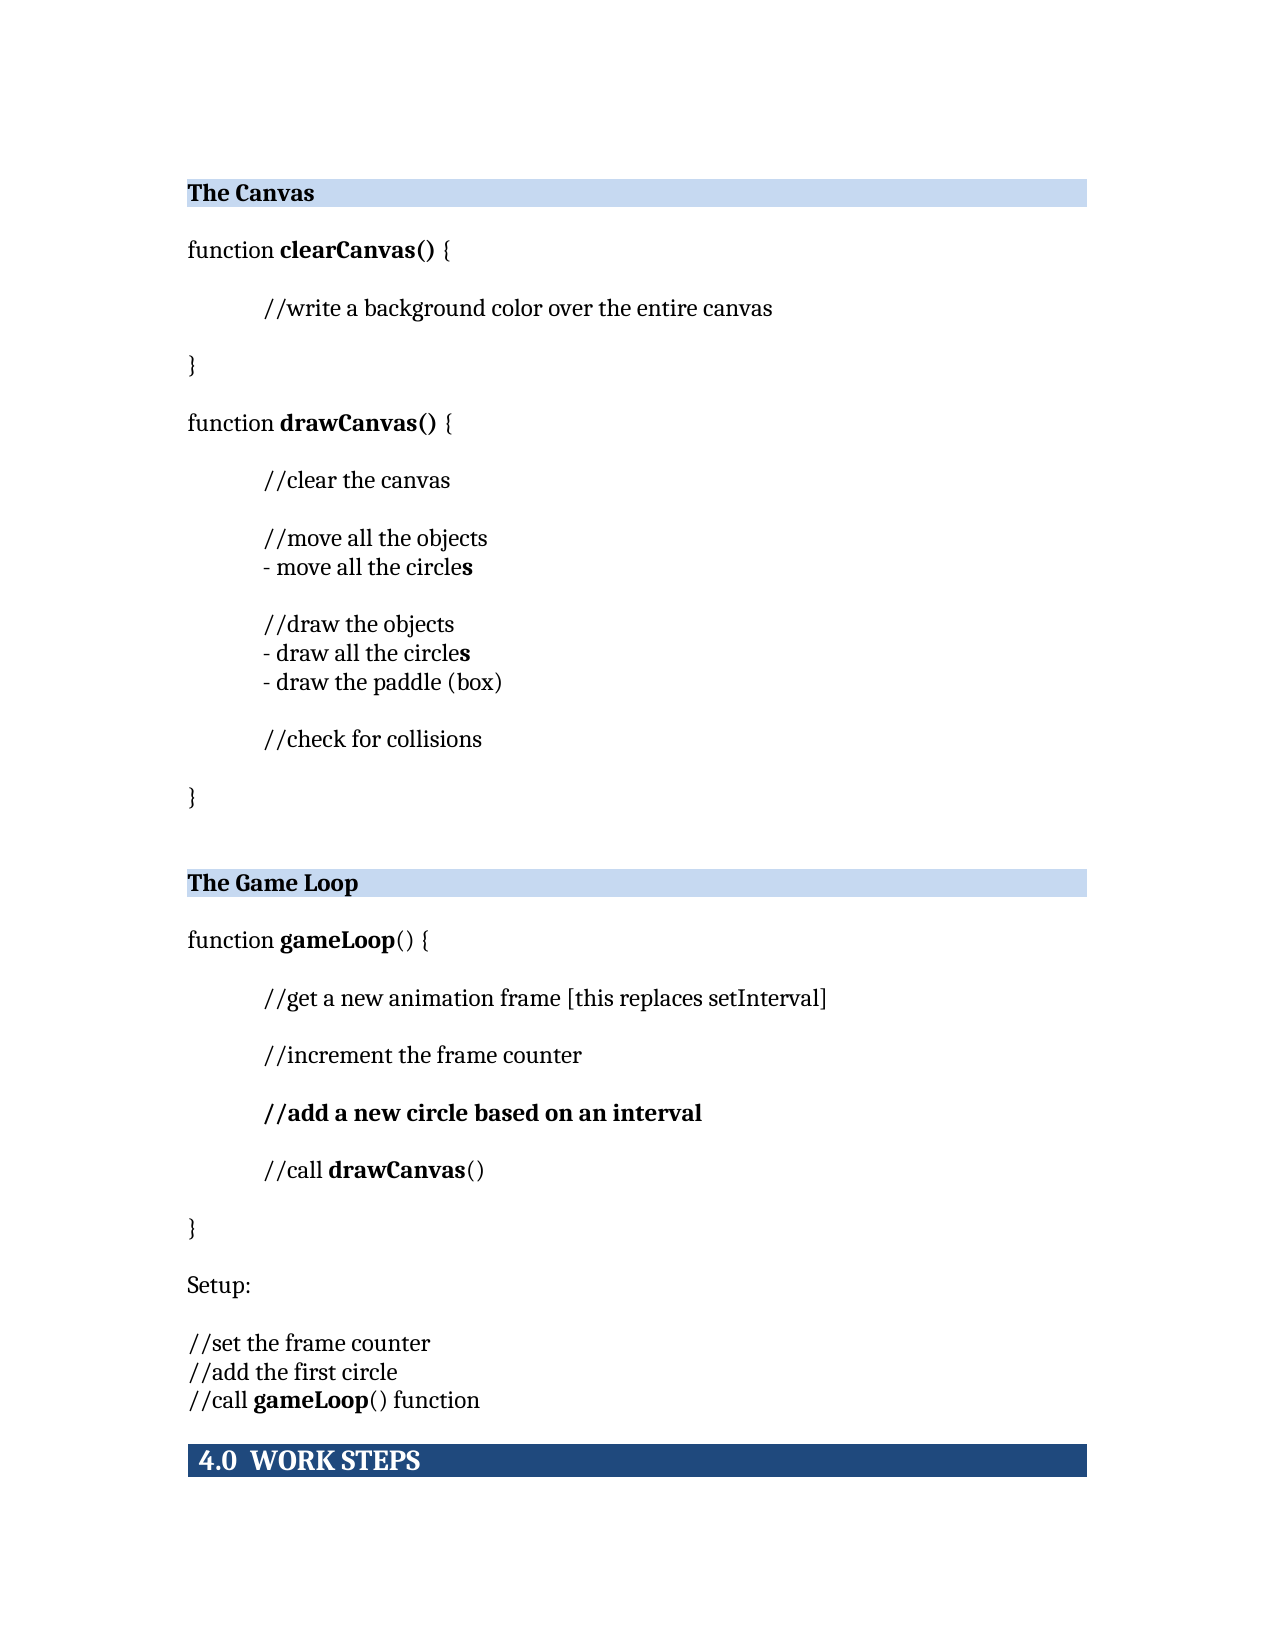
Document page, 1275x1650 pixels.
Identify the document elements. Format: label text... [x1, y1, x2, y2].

text //add the first circle [187, 1357, 1087, 1386]
text //call gameLoop() function [187, 1386, 1087, 1415]
text - draw the paddle (box) [187, 667, 1087, 696]
text //call drawCanvas() [187, 1156, 1087, 1185]
text //set the frame counter [187, 1329, 1087, 1357]
text //add a new circle based on an interval [187, 1099, 1087, 1127]
text function gameLoop() { [187, 926, 1087, 955]
text //increment the frame counter [187, 1041, 1087, 1070]
text //clear the canvas [187, 466, 1087, 495]
text //get a new animation frame [this replaces setInterval] [187, 984, 1087, 1012]
text The Game Loop [187, 869, 1087, 897]
text The Canvas [187, 179, 1087, 207]
text } [187, 782, 1087, 811]
text //check for collisions [187, 725, 1087, 754]
text //write a background color over the entire canvas [187, 294, 1087, 322]
text //draw the objects [187, 610, 1087, 639]
text function clearCanvas() { [187, 236, 1087, 265]
text Setup: [187, 1271, 1087, 1300]
text function drawCanvas() { [187, 409, 1087, 437]
text //move all the objects [187, 524, 1087, 552]
text - move all the circles [187, 552, 1087, 581]
text - draw all the circles [187, 639, 1087, 667]
text } [187, 351, 1087, 380]
table_header 4.0 WORK STEPS [188, 1444, 1087, 1477]
text } [187, 1214, 1087, 1242]
